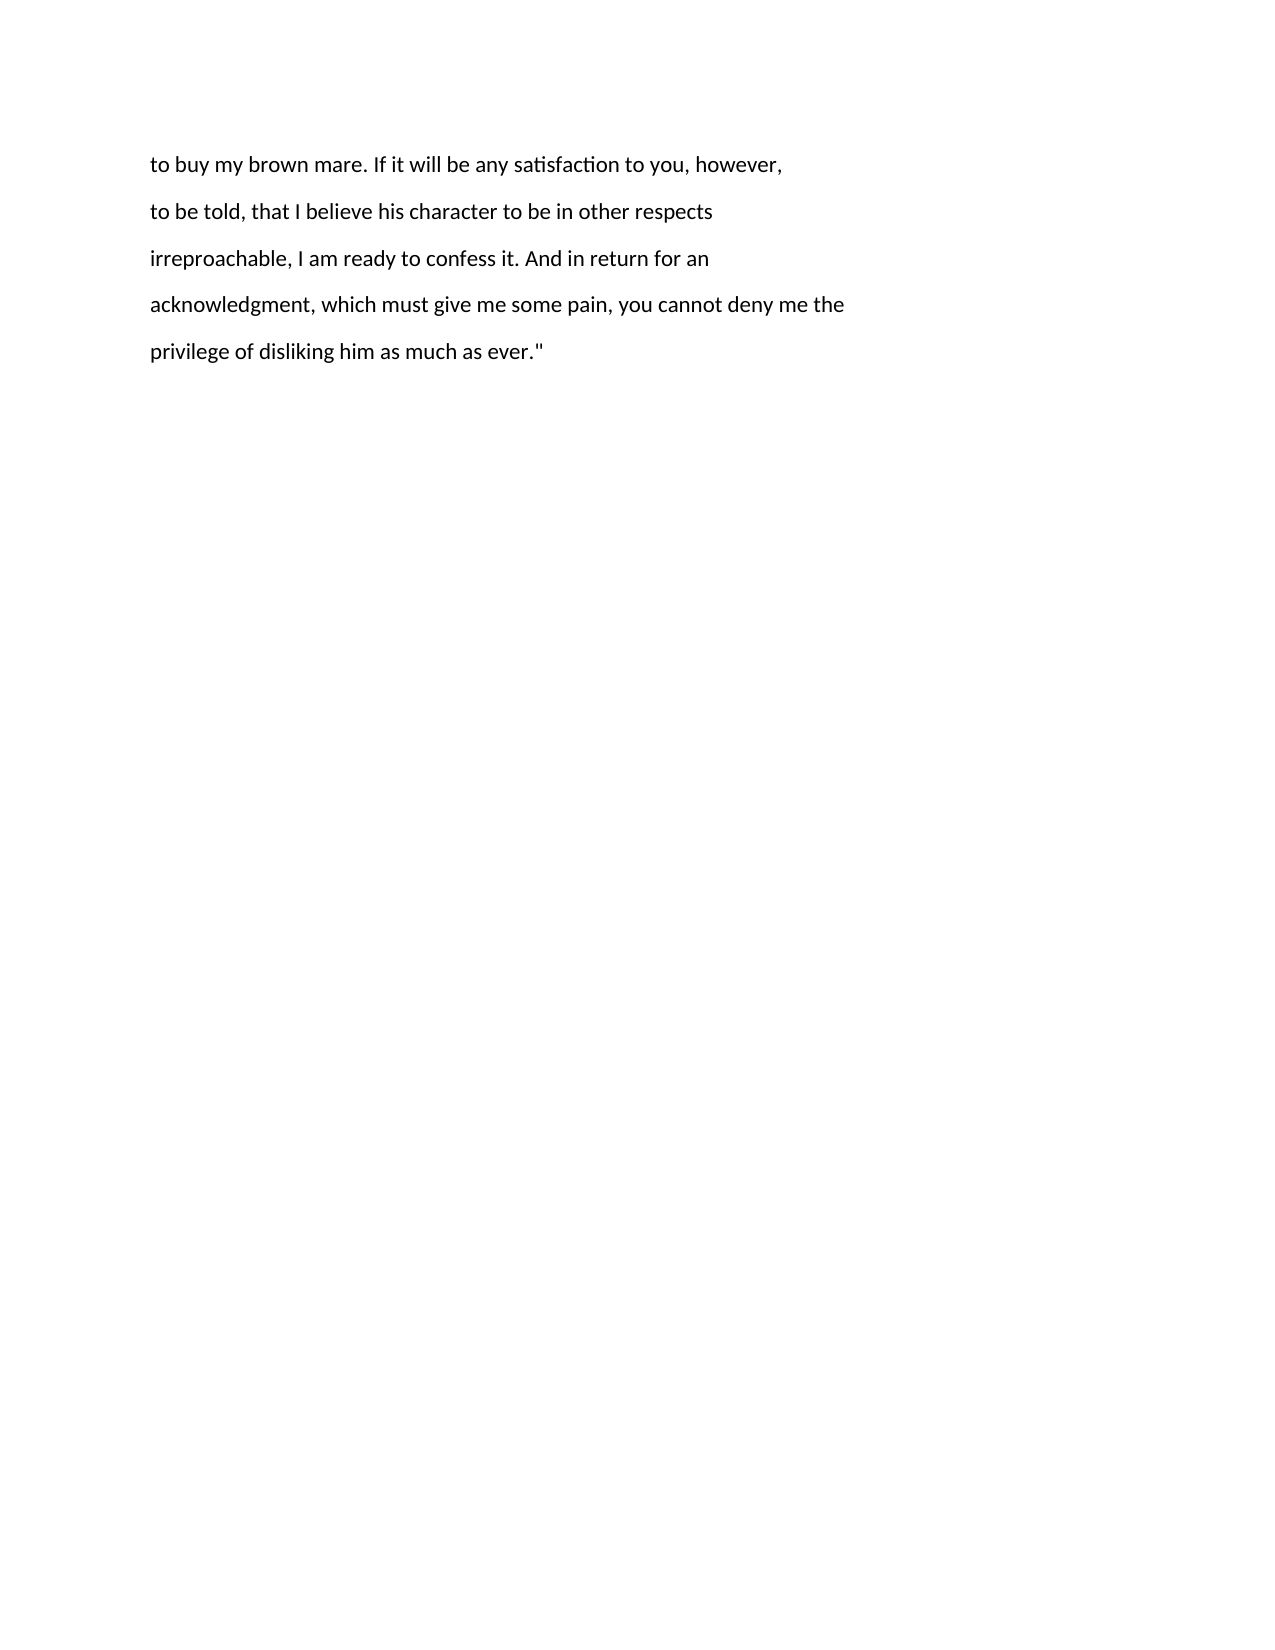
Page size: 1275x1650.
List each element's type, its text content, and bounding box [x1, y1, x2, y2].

text to be told, that I believe his character to be in other respects [150, 197, 1125, 225]
text acknowledgment, which must give me some pain, you cannot deny me the [150, 291, 1125, 319]
text privilege of disliking him as much as ever." [150, 337, 1125, 366]
text to buy my brown mare. If it will be any satisfaction to you, however, [150, 150, 1125, 178]
text irreproachable, I am ready to confess it. And in return for an [150, 244, 1125, 272]
